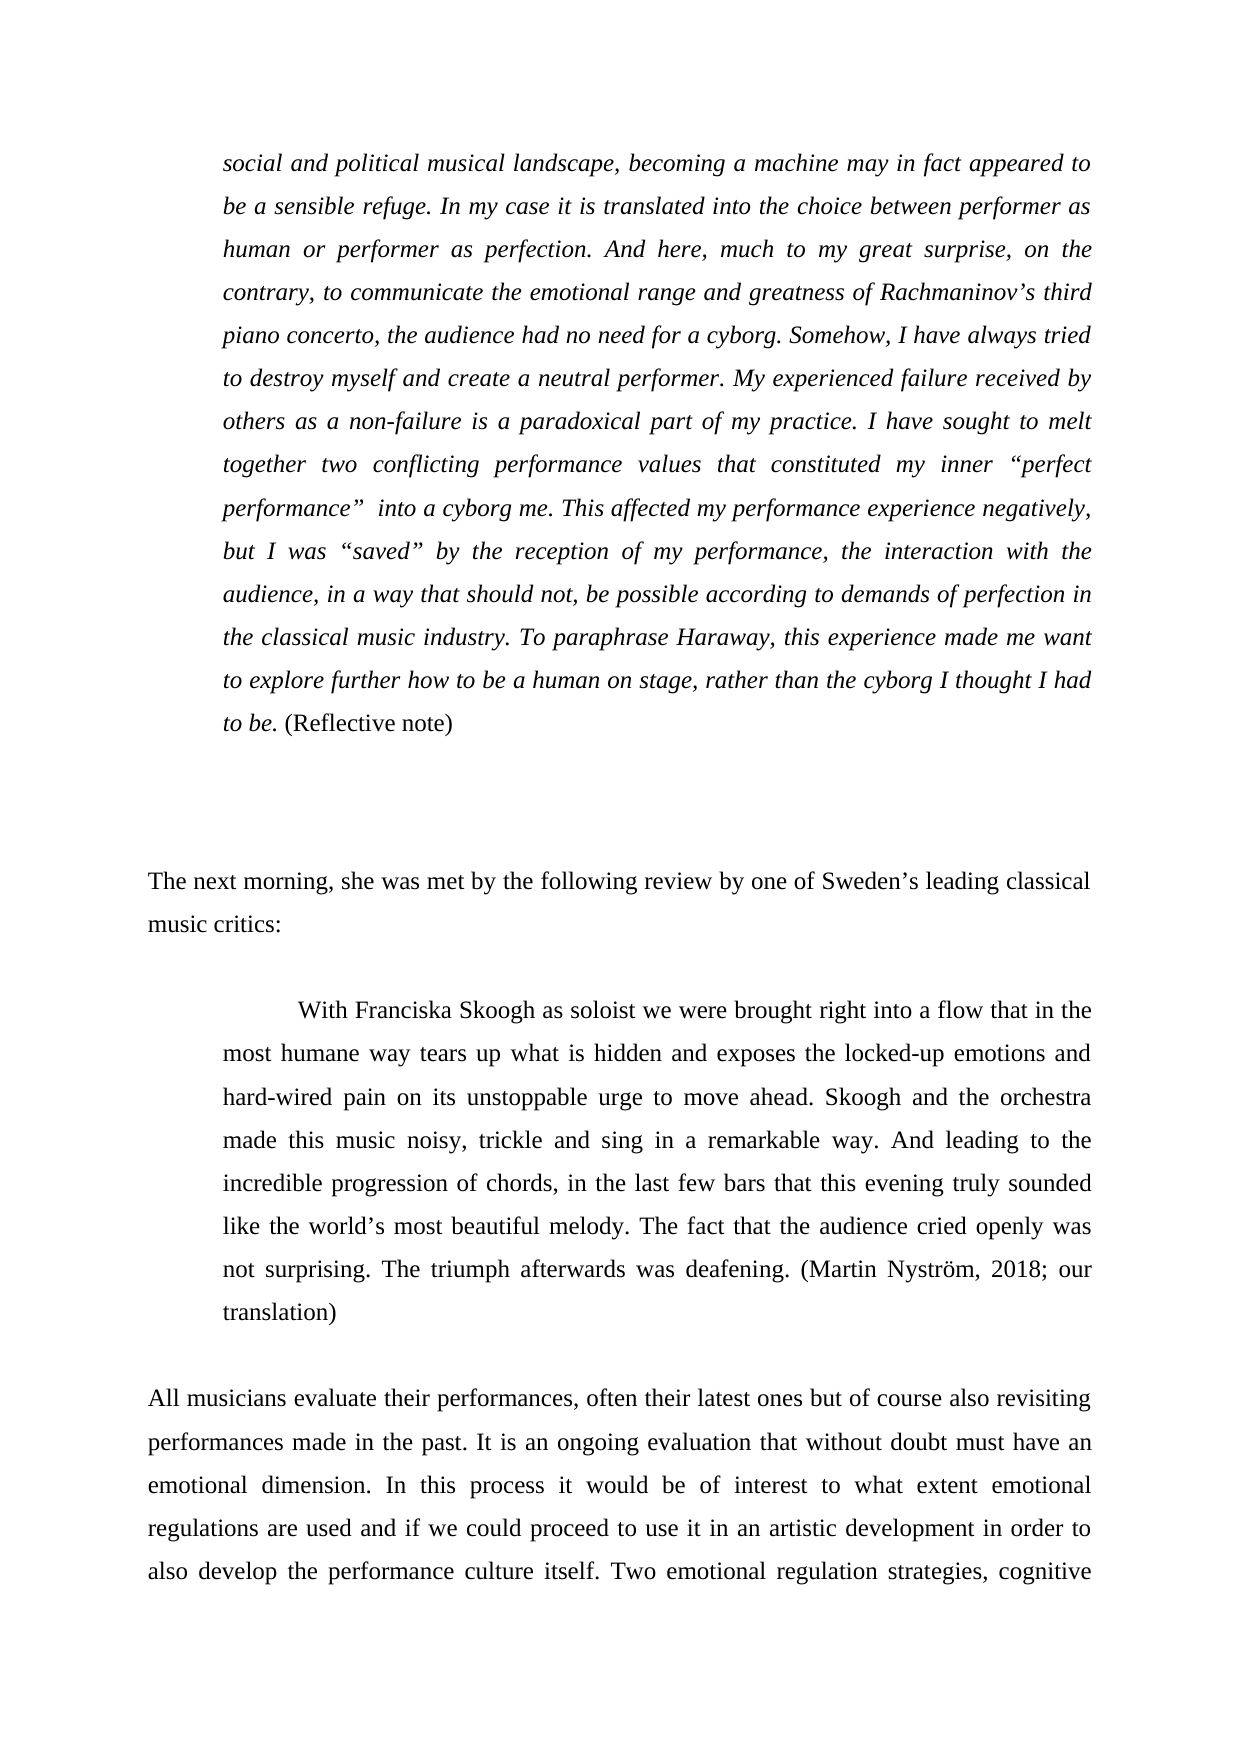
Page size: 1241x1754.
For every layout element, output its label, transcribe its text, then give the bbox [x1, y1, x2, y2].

text The next morning, she was met by the following review by one of Sweden’s leading classical music critics: [148, 866, 1093, 938]
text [223, 148, 1093, 737]
text With Franciska Skoogh as soloist we were brought right into a flow that in the most humane way tears up what is hidden and exposes the locked-up emotions and hard-wired pain on its unstoppable urge to move ahead. Skoogh and the orchestra made this music noisy, trickle and sing in a remarkable way. And leading to the incredible progression of chords, in the last few bars that this evening truly sounded like the world’s most beautiful melody. The fact that the audience cried openly was not surprising. The triumph afterwards was deafening. (Martin Nyström, 2018; our translation) [223, 995, 1093, 1326]
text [148, 1383, 1093, 1585]
